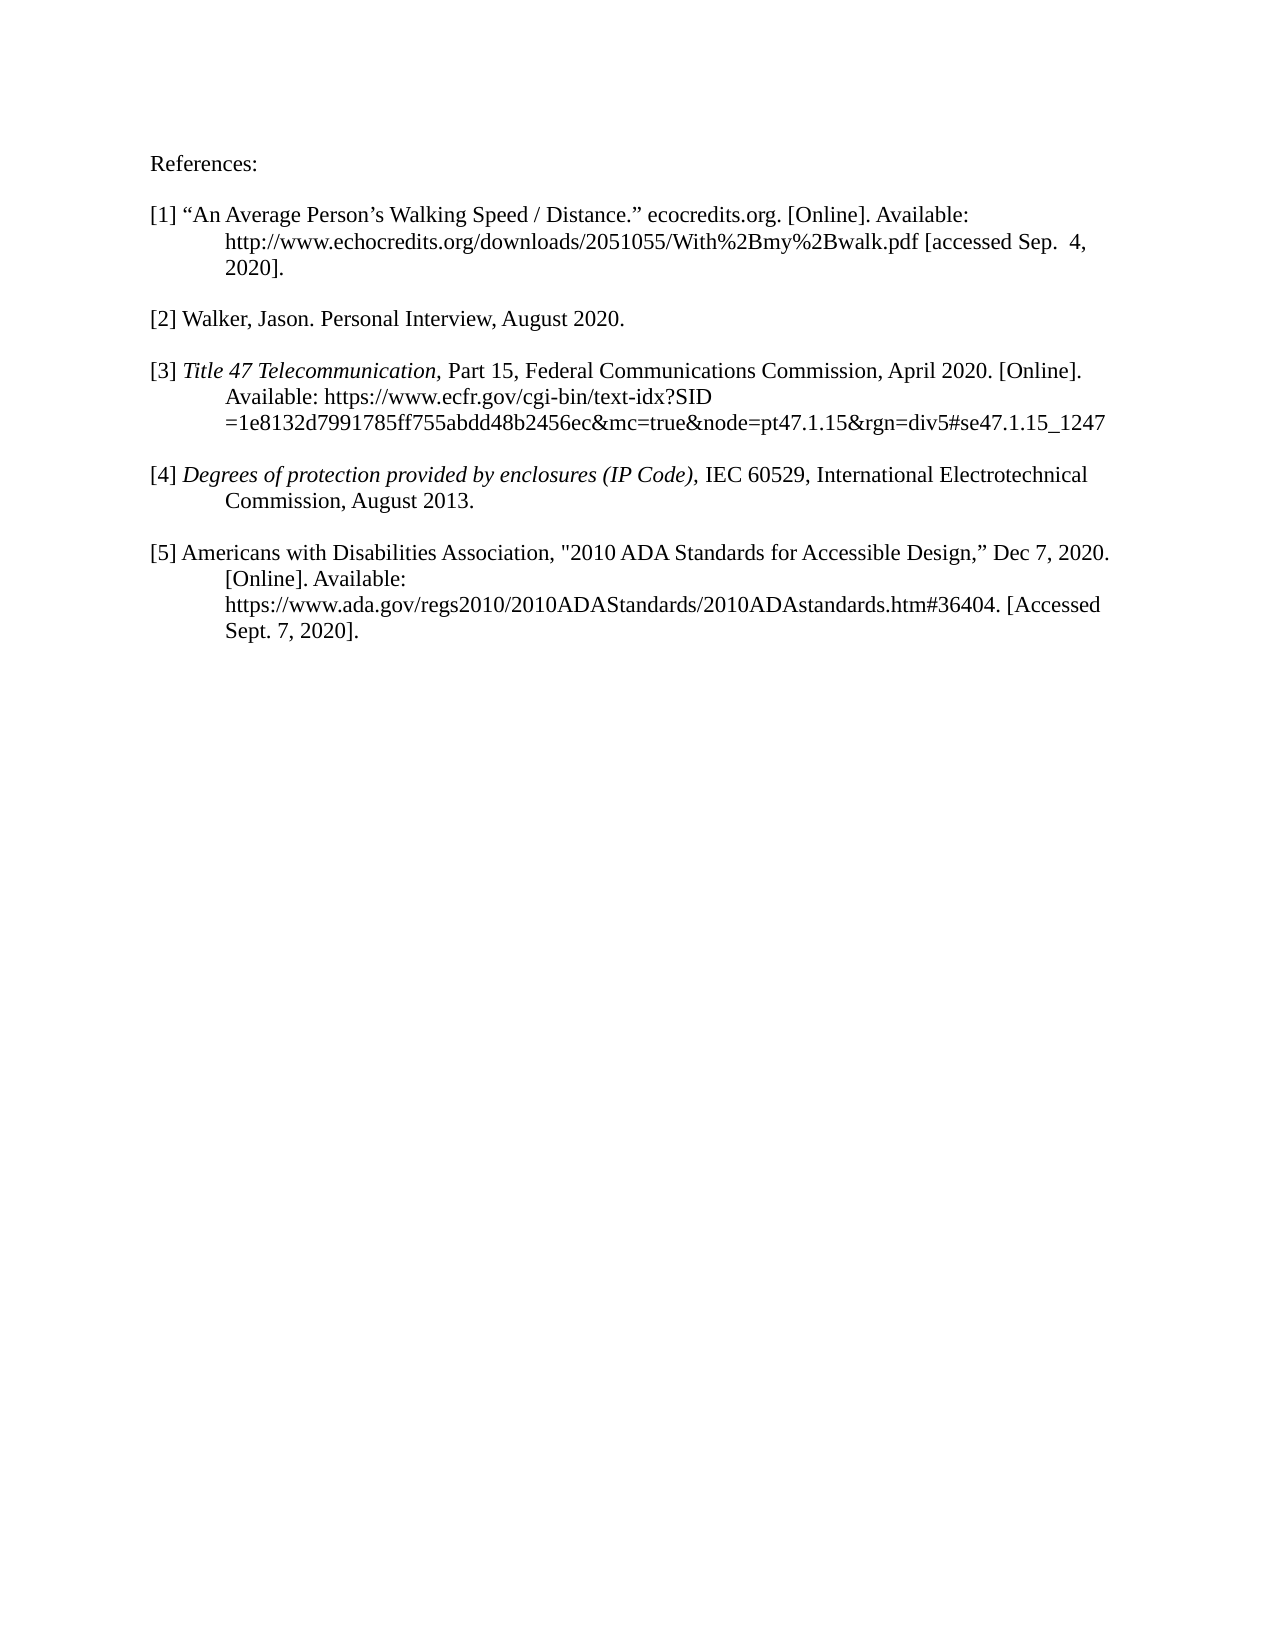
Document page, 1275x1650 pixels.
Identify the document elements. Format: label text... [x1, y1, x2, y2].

text [2] Walker, Jason. Personal Interview, August 2020. [150, 305, 1125, 332]
text [1] “An Average Person’s Walking Speed / Distance.” ecocredits.org. [Online]. Available: http://www.echocredits.org/downloads/2051055/With%2Bmy%2Bwalk.pdf [accessed Sep. 4, 2020]. [150, 201, 1125, 280]
text [3] Title 47 Telecommunication, Part 15, Federal Communications Commission, April 2020. [Online]. Available: https://www.ecfr.gov/cgi-bin/text-idx?SID =1e8132d7991785ff755abdd48b2456ec&mc=true&node=pt47.1.15&rgn=div5#se47.1.15_1247 [150, 357, 1125, 436]
text [4] Degrees of protection provided by enclosures (IP Code), IEC 60529, International Electrotechnical Commission, August 2013. [150, 461, 1125, 513]
text [5] Americans with Disabilities Association, "2010 ADA Standards for Accessible Design,” Dec 7, 2020. [Online]. Available: https://www.ada.gov/regs2010/2010ADAStandards/2010ADAstandards.htm#36404. [Accessed Sept. 7, 2020]. [150, 538, 1125, 644]
text References: [150, 150, 1125, 176]
